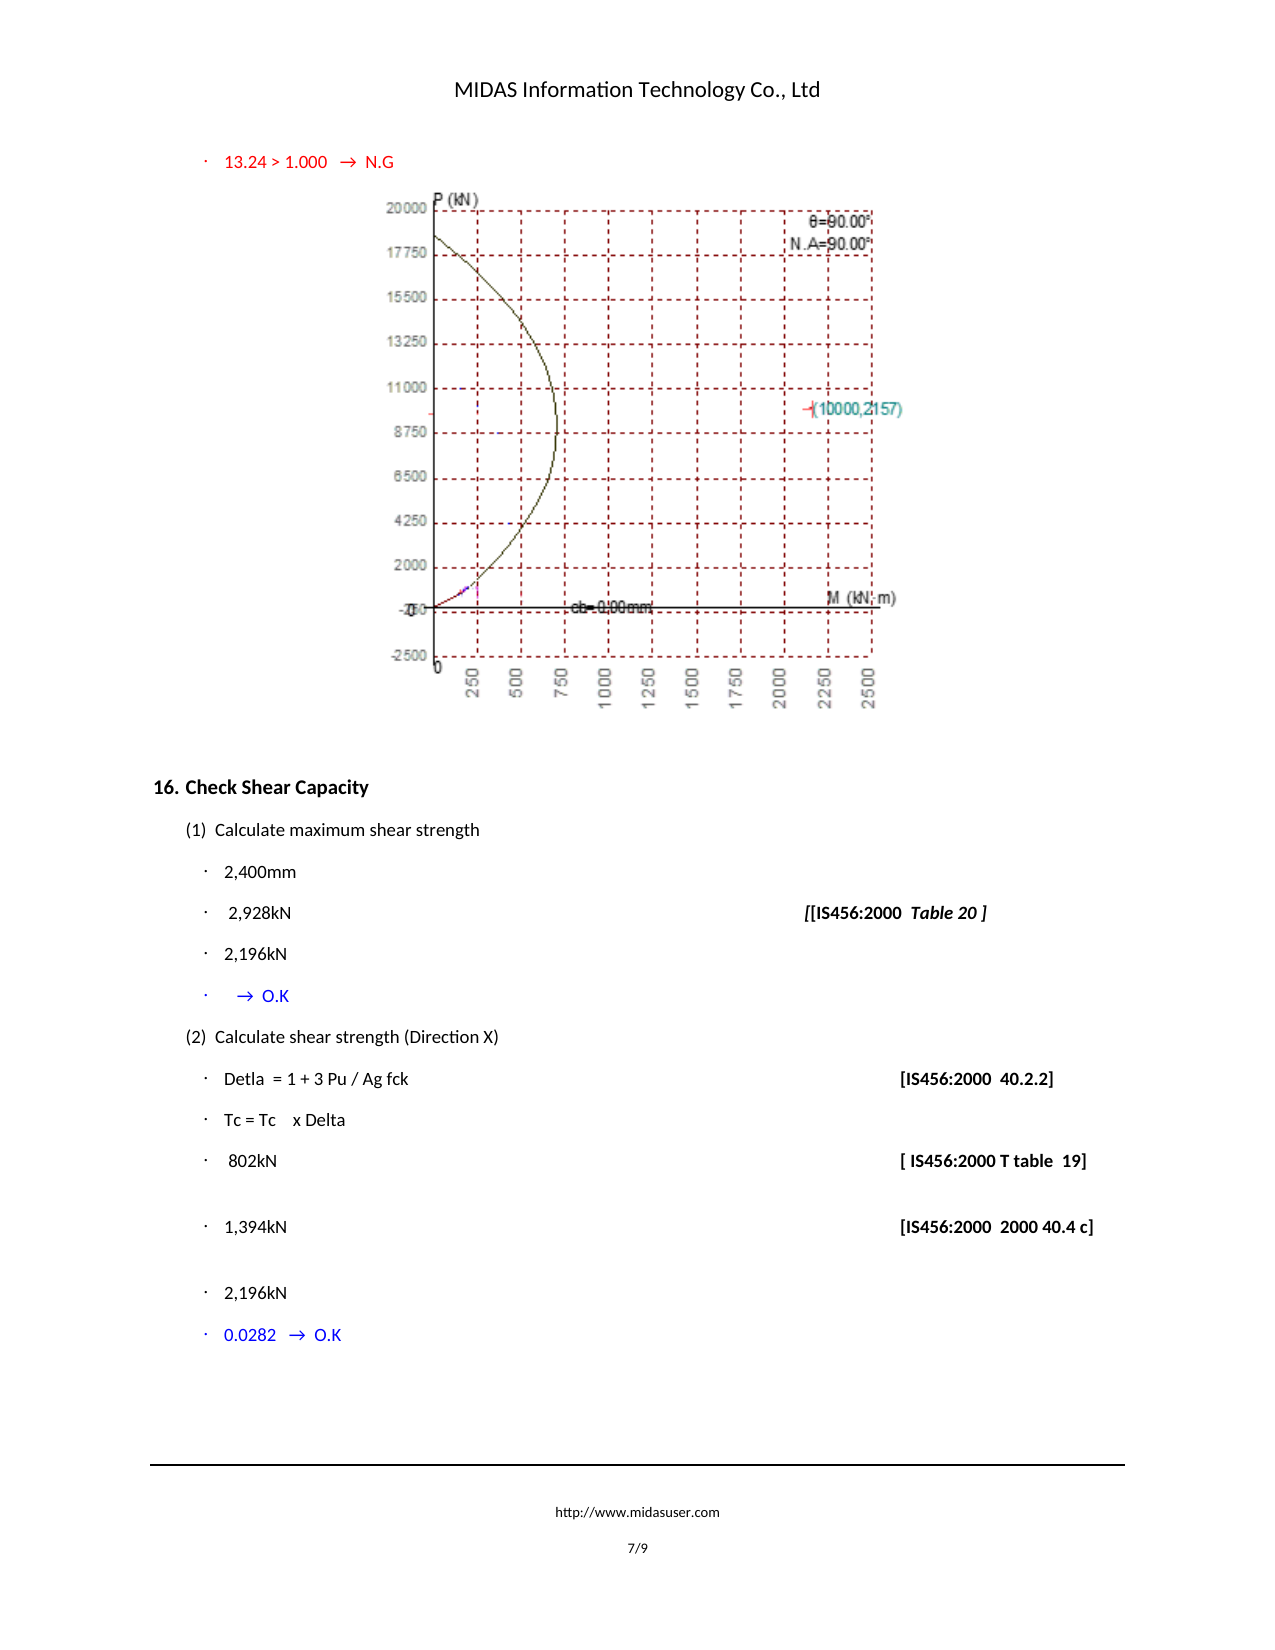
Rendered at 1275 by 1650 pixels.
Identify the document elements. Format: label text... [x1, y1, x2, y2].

text Tc = Tc x Delta [197, 1108, 1125, 1131]
text 2,196kN [197, 1281, 1125, 1304]
text Detla = 1 + 3 Pu / Ag fck [IS456:2000 40.2.2] [197, 1067, 1125, 1089]
picture [223, 174, 1049, 715]
list 2,400mm [197, 860, 1125, 883]
list 2,196kN [197, 943, 1125, 966]
text 802kN [ IS456:2000 T table 19] [197, 1149, 1125, 1197]
text 1,394kN [IS456:2000 2000 40.4 c] [197, 1215, 1125, 1263]
text 0.0282 → O.K [197, 1323, 1125, 1346]
list 2,928kN [[IS456:2000 Table 20 ] [197, 901, 1125, 924]
text Calculate shear strength (Direction X) [206, 1025, 1125, 1048]
text → O.K [197, 984, 1125, 1007]
text Calculate maximum shear strength [206, 818, 1125, 841]
text Check Shear Capacity [179, 774, 1125, 800]
